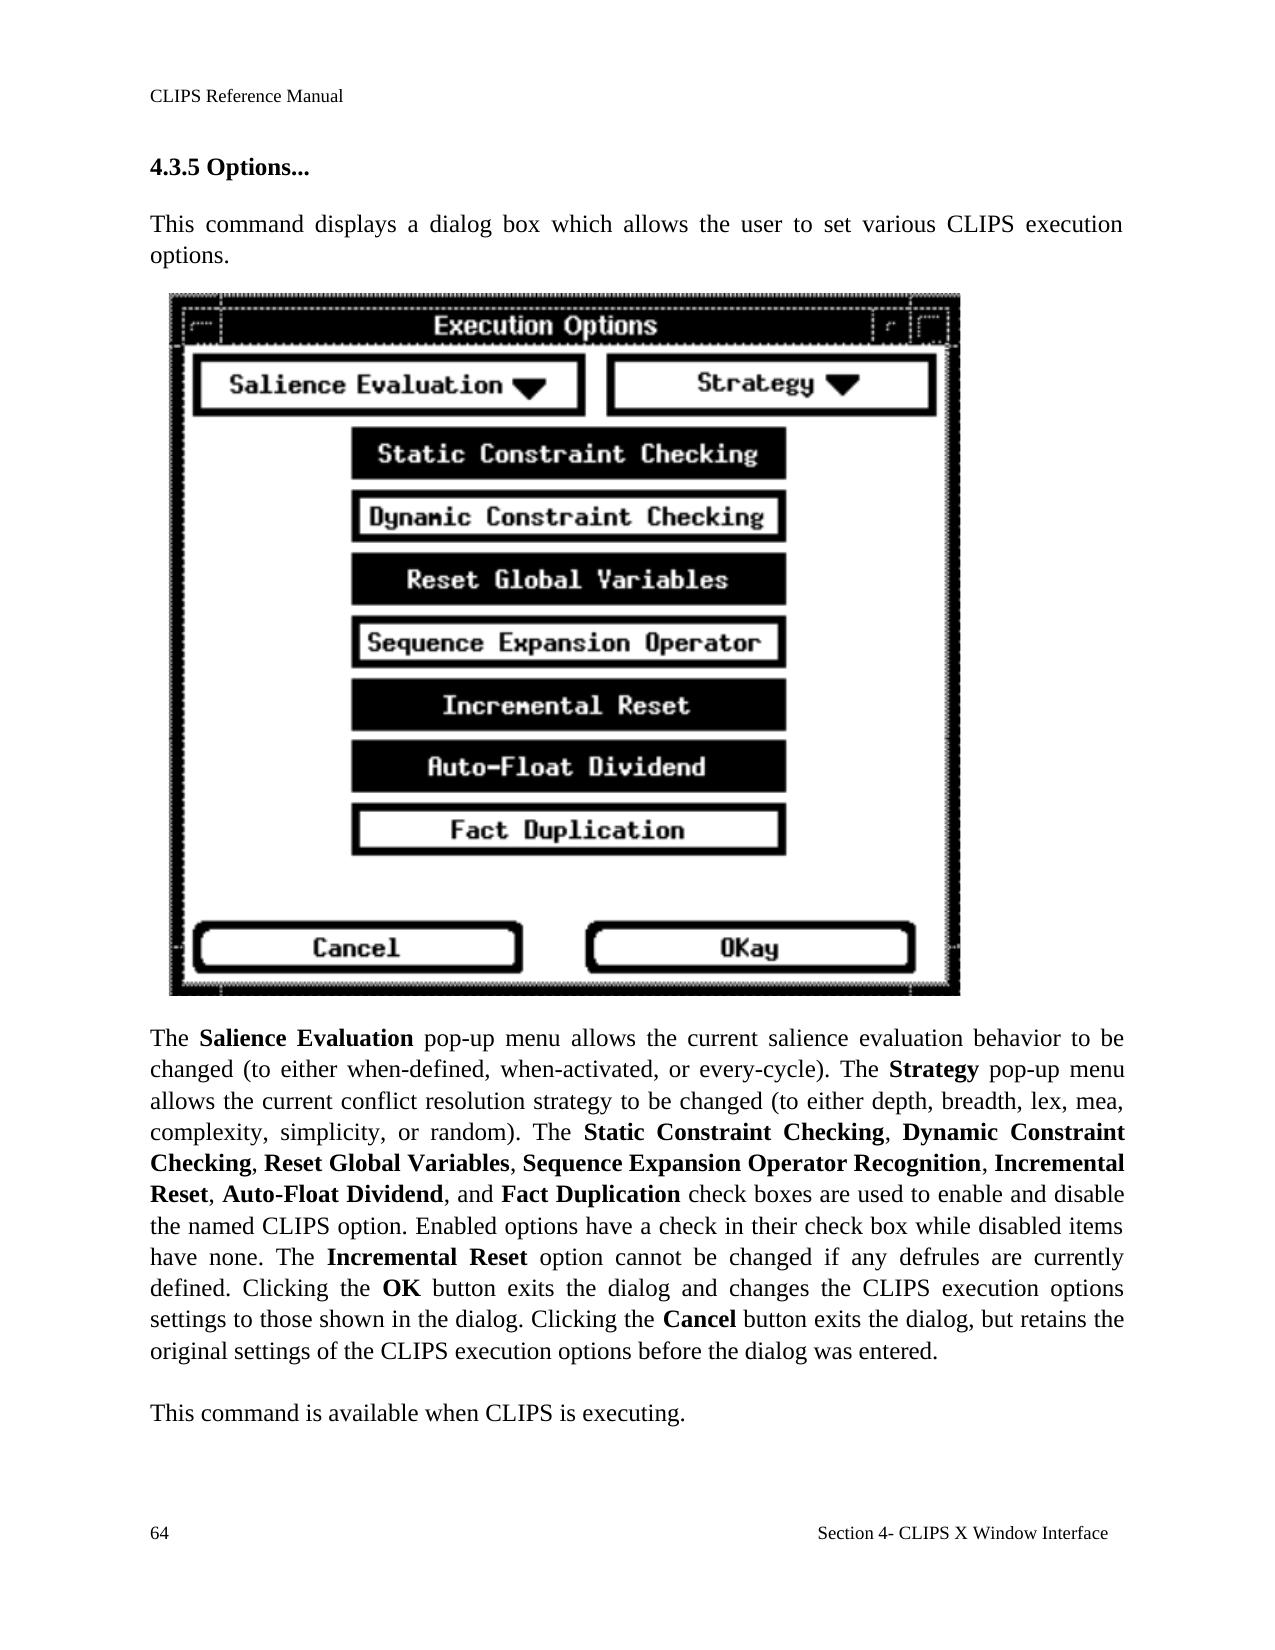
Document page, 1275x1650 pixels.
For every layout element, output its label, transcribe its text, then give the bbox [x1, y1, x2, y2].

text This command displays a dialog box which allows the user to set various CLIPS execution options. [150, 206, 1125, 269]
subtitle 4.3.5 Options... [150, 150, 1125, 181]
text This command is available when CLIPS is executing. [150, 1396, 1125, 1427]
text The Salience Evaluation pop-up menu allows the current salience evaluation behavior to be changed (to either when-defined, when-activated, or every-cycle). The Strategy pop-up menu allows the current conflict resolution strategy to be changed (to either depth, breadth, lex, mea, complexity, simplicity, or random). The Static Constraint Checking, Dynamic Constraint Checking, Reset Global Variables, Sequence Expansion Operator Recognition, Incremental Reset, Auto-Float Dividend, and Fact Duplication check boxes are used to enable and disable the named CLIPS option. Enabled options have a check in their check box while disabled items have none. The Incremental Reset option cannot be changed if any defrules are currently defined. Clicking the OK button exits the dialog and changes the CLIPS execution options settings to those shown in the dialog. Clicking the Cancel button exits the dialog, but retains the original settings of the CLIPS execution options before the dialog was entered. [150, 1021, 1125, 1364]
